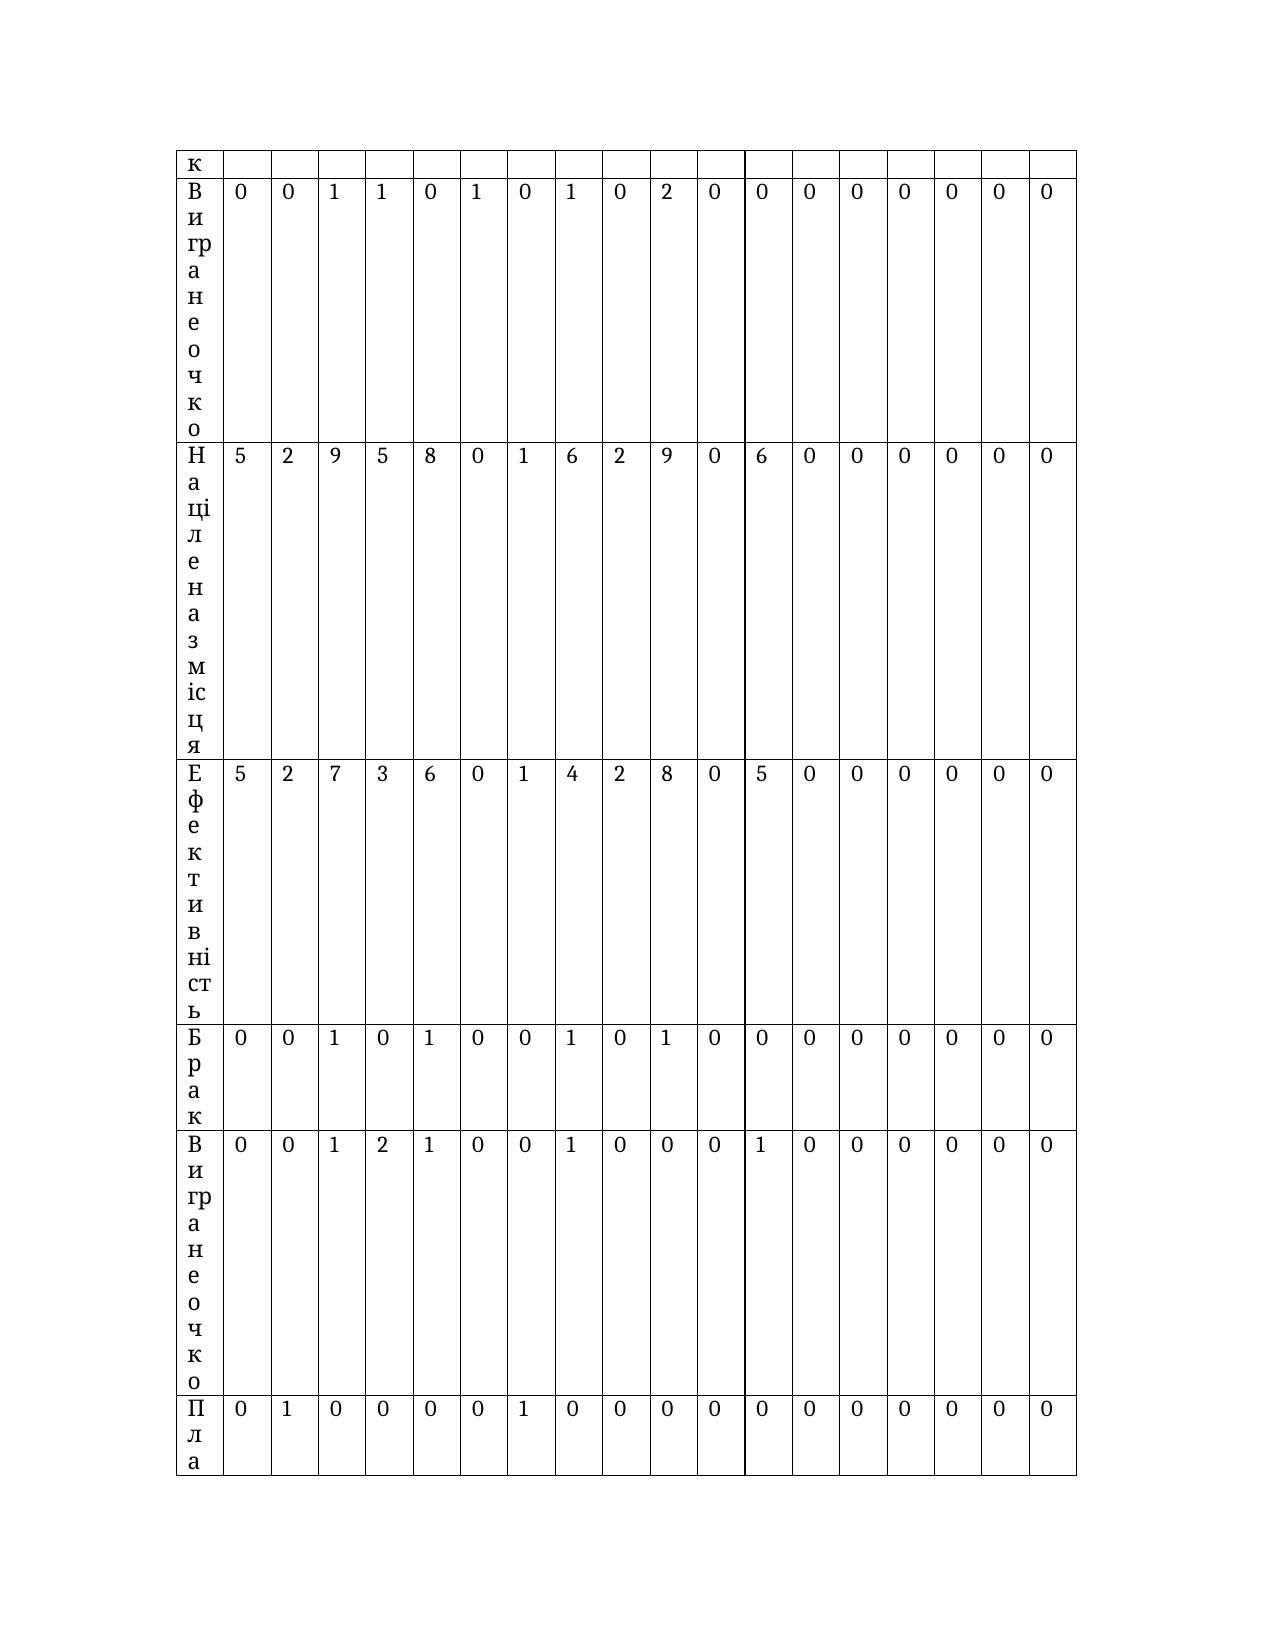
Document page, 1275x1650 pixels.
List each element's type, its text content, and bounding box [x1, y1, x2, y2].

table_cell Вигране очко [177, 1131, 223, 1395]
table_cell 2 [603, 760, 650, 1024]
table_cell 0 [982, 443, 1029, 759]
table_cell 1 [556, 1025, 602, 1130]
table_cell 0 [224, 179, 271, 442]
table_cell 0 [366, 1396, 413, 1475]
table_cell 0 [793, 443, 839, 759]
table_cell 0 [414, 179, 460, 442]
table_cell 1 [508, 443, 555, 759]
table_cell Націлена з місця [177, 443, 223, 759]
table_cell 2 [651, 151, 697, 177]
table_cell 0 [272, 1131, 318, 1395]
table_cell 0 [224, 1025, 271, 1130]
table_cell 5 [746, 760, 792, 1024]
table_cell 0 [793, 1396, 839, 1475]
table_cell 0 [840, 179, 887, 442]
table_cell 0 [935, 443, 981, 759]
table_cell 6 [746, 443, 792, 759]
table_cell Ефективність [177, 760, 223, 1024]
table_cell 0 [508, 151, 555, 177]
table_cell 0 [793, 1025, 839, 1130]
table_cell 1 [414, 1131, 460, 1395]
table_cell 0 [888, 151, 934, 177]
table_cell Брак [177, 151, 223, 177]
table_cell 0 [888, 1025, 934, 1130]
table_cell 0 [746, 151, 792, 177]
table_cell 0 [461, 1025, 507, 1130]
table_cell 0 [840, 1131, 887, 1395]
table_cell 0 [888, 1396, 934, 1475]
table_cell 0 [888, 443, 934, 759]
table_cell 0 [603, 151, 650, 177]
table_cell 0 [1030, 1131, 1076, 1395]
table_cell 6 [414, 760, 460, 1024]
table_cell 0 [319, 151, 365, 177]
table_cell 2 [272, 760, 318, 1024]
table_cell 5 [224, 760, 271, 1024]
table_cell 1 [319, 1025, 365, 1130]
table_cell 0 [1030, 443, 1076, 759]
table_cell 1 [366, 179, 413, 442]
table_cell 0 [793, 151, 839, 177]
table_cell Вигране очко [177, 179, 223, 442]
table_cell 0 [272, 1025, 318, 1130]
table_cell 0 [508, 1131, 555, 1395]
table_cell 0 [698, 179, 744, 442]
table_cell 0 [1030, 760, 1076, 1024]
table_cell 0 [1030, 1396, 1076, 1475]
table_cell 8 [414, 443, 460, 759]
table_cell 0 [935, 151, 981, 177]
table_cell 7 [319, 760, 365, 1024]
table_cell 0 [319, 1396, 365, 1475]
table_cell 6 [556, 443, 602, 759]
table_cell 1 [319, 1131, 365, 1395]
table_cell 0 [366, 151, 413, 177]
table_cell 0 [982, 760, 1029, 1024]
table_cell Плануюча з місця [177, 1396, 223, 1475]
table_cell 0 [888, 1131, 934, 1395]
table_cell 0 [793, 760, 839, 1024]
table_cell 0 [603, 1131, 650, 1395]
table_cell 5 [224, 443, 271, 759]
table_cell 3 [366, 760, 413, 1024]
table_cell 9 [319, 443, 365, 759]
table_cell 0 [603, 1025, 650, 1130]
table_cell 0 [840, 1025, 887, 1130]
table_cell 2 [651, 179, 697, 442]
table_cell 0 [935, 1131, 981, 1395]
table_cell 0 [888, 760, 934, 1024]
table_cell 2 [603, 443, 650, 759]
table_cell 0 [461, 760, 507, 1024]
table_cell 1 [319, 179, 365, 442]
table_cell 0 [508, 1025, 555, 1130]
table_cell 1 [651, 1025, 697, 1130]
table_cell 0 [982, 1131, 1029, 1395]
table_cell 0 [840, 151, 887, 177]
table_cell 9 [651, 443, 697, 759]
table_cell 1 [272, 1396, 318, 1475]
table_cell 5 [366, 443, 413, 759]
table_cell 1 [556, 1131, 602, 1395]
table_cell 0 [1030, 179, 1076, 442]
table_cell 1 [556, 179, 602, 442]
table_cell 2 [272, 443, 318, 759]
table_cell 0 [414, 151, 460, 177]
table_cell 0 [698, 443, 744, 759]
table_cell 0 [935, 179, 981, 442]
table_cell 0 [508, 179, 555, 442]
table_cell 0 [793, 179, 839, 442]
table_cell 0 [982, 1025, 1029, 1130]
table_cell 0 [698, 1396, 744, 1475]
table_cell 0 [224, 1131, 271, 1395]
table_cell 0 [698, 760, 744, 1024]
table_cell 0 [1030, 151, 1076, 177]
table_cell 0 [603, 1396, 650, 1475]
table_cell 0 [698, 151, 744, 177]
table_cell 0 [651, 1396, 697, 1475]
table_cell 0 [935, 760, 981, 1024]
table_cell 0 [746, 1396, 792, 1475]
table_cell 0 [840, 443, 887, 759]
table_cell 0 [366, 1025, 413, 1130]
table_cell 0 [272, 179, 318, 442]
table_cell 1 [414, 1025, 460, 1130]
table_cell 0 [840, 760, 887, 1024]
table_cell 0 [935, 1025, 981, 1130]
table_cell 0 [414, 1396, 460, 1475]
table_cell 4 [556, 760, 602, 1024]
table_cell 1 [508, 1396, 555, 1475]
table_cell 0 [982, 151, 1029, 177]
table_cell 0 [556, 1396, 602, 1475]
table_cell 1 [746, 1131, 792, 1395]
table_cell 0 [461, 151, 507, 177]
table_cell 1 [461, 179, 507, 442]
table_cell 0 [556, 151, 602, 177]
table_cell 0 [651, 1131, 697, 1395]
table_cell 0 [224, 151, 271, 177]
table_cell 0 [1030, 1025, 1076, 1130]
table_cell 8 [651, 760, 697, 1024]
table_cell 0 [272, 151, 318, 177]
table_cell 0 [982, 179, 1029, 442]
table_cell 0 [461, 443, 507, 759]
table_cell 0 [840, 1396, 887, 1475]
table_cell 0 [746, 1025, 792, 1130]
table_cell 0 [698, 1025, 744, 1130]
table_cell 1 [508, 760, 555, 1024]
table_cell 0 [603, 179, 650, 442]
table_cell 0 [935, 1396, 981, 1475]
table_cell 0 [888, 179, 934, 442]
table_cell 0 [746, 179, 792, 442]
table_cell 0 [461, 1396, 507, 1475]
table_cell Брак [177, 1025, 223, 1130]
table_cell 0 [698, 1131, 744, 1395]
table_cell 0 [224, 1396, 271, 1475]
table_cell 2 [366, 1131, 413, 1395]
table_cell 0 [982, 1396, 1029, 1475]
table_cell 0 [461, 1131, 507, 1395]
table_cell 0 [793, 1131, 839, 1395]
